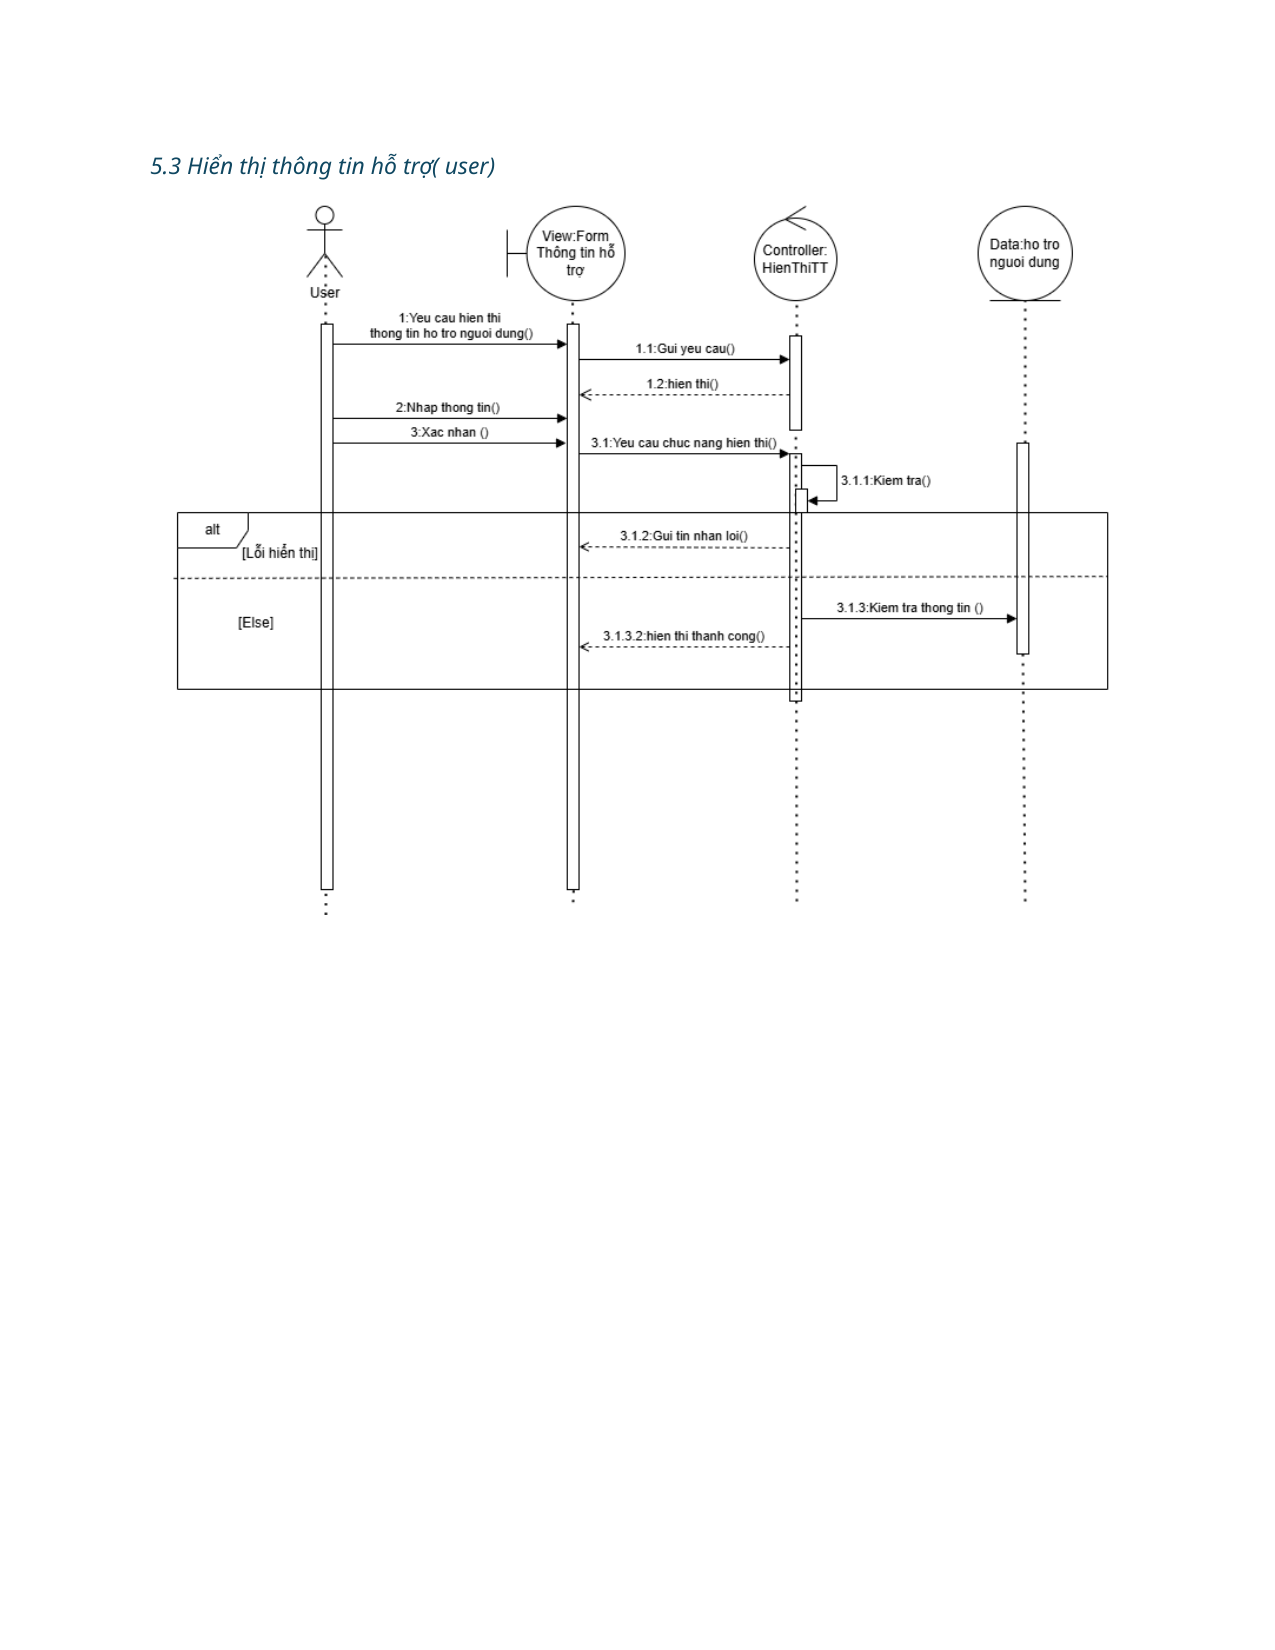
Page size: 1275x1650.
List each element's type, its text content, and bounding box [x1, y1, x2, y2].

picture [150, 187, 1125, 915]
subtitle 5.3 Hiển thị thông tin hỗ trợ( user) [150, 150, 1125, 181]
